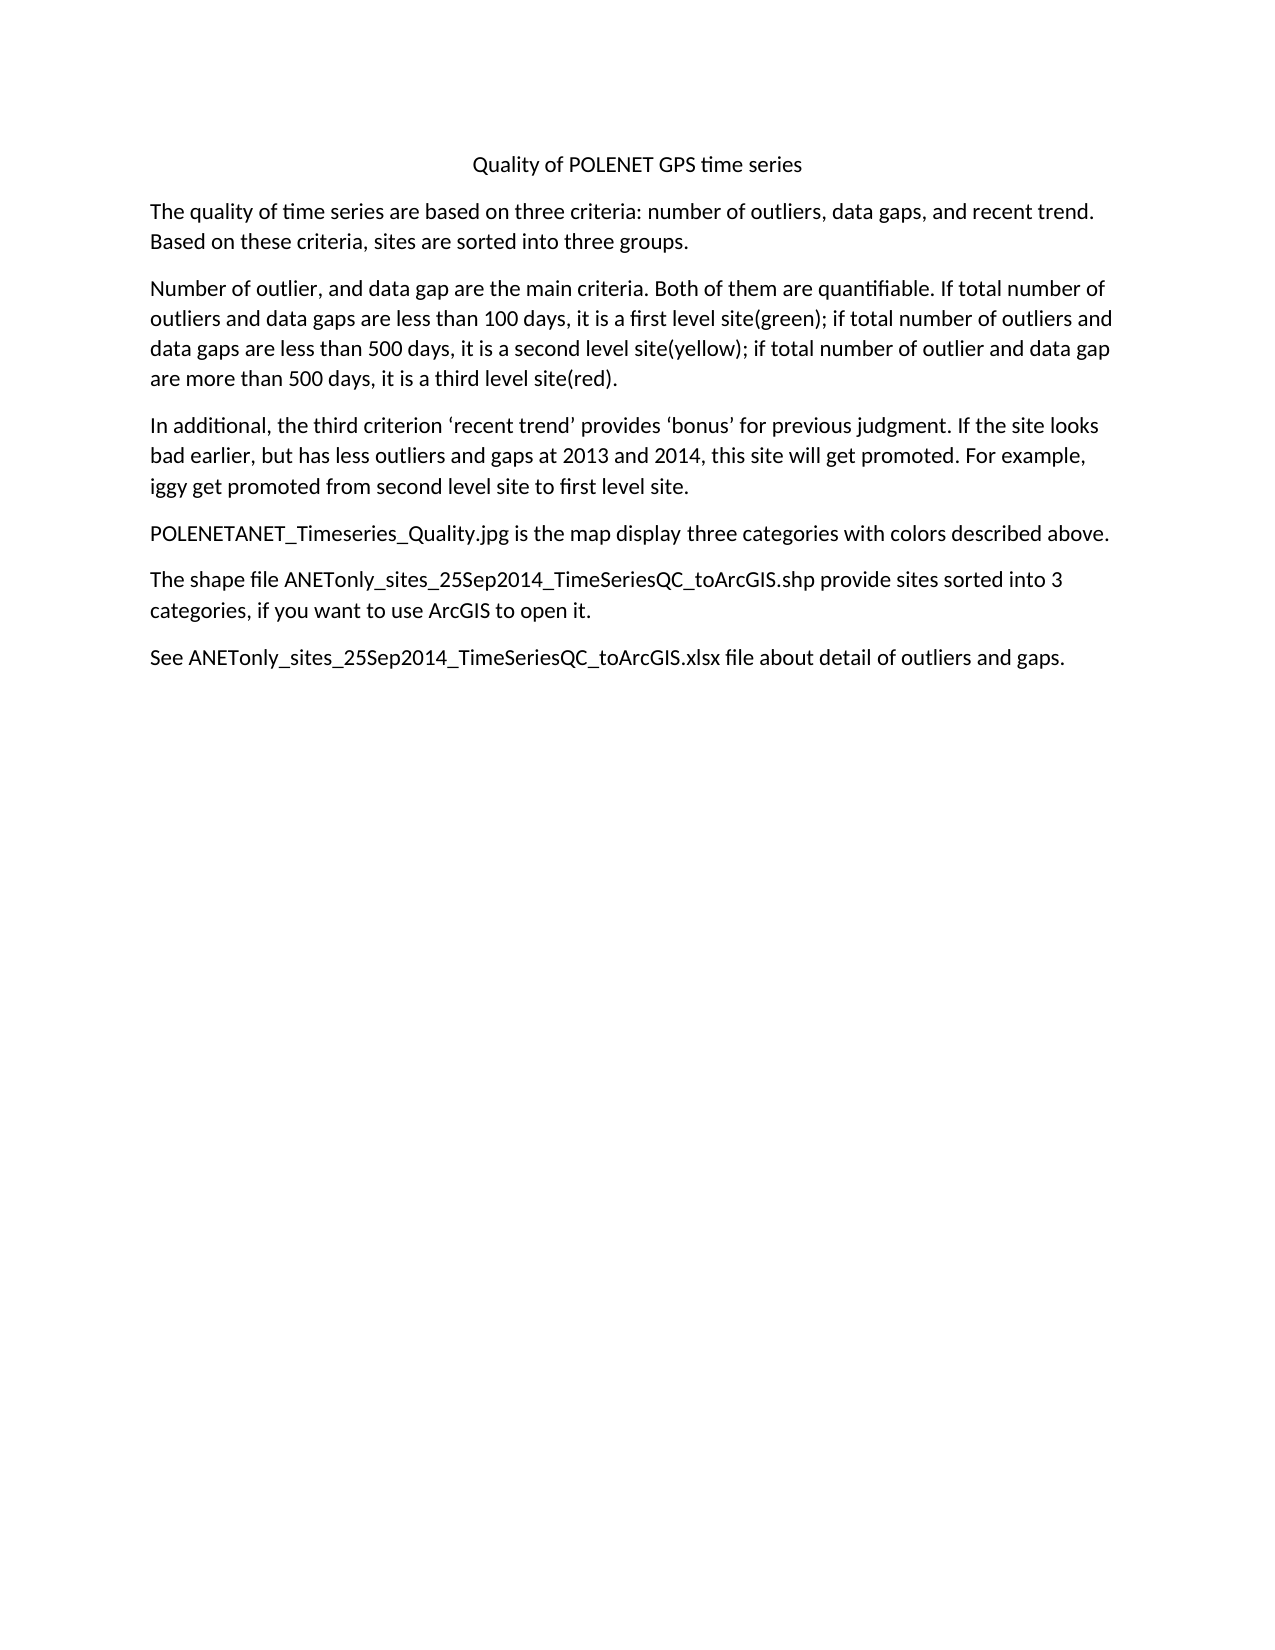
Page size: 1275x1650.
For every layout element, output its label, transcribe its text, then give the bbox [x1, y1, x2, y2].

text Number of outlier, and data gap are the main criteria. Both of them are quantifiable. If total number of outliers and data gaps are less than 100 days, it is a first level site(green); if total number of outliers and data gaps are less than 500 days, it is a second level site(yellow); if total number of outlier and data gap are more than 500 days, it is a third level site(red). [150, 274, 1125, 393]
text Quality of POLENET GPS time series [150, 150, 1125, 178]
text The quality of time series are based on three criteria: number of outliers, data gaps, and recent trend. Based on these criteria, sites are sorted into three groups. [150, 197, 1125, 255]
text See ANETonly_sites_25Sep2014_TimeSeriesQC_toArcGIS.xlsx file about detail of outliers and gaps. [150, 643, 1125, 671]
text The shape file ANETonly_sites_25Sep2014_TimeSeriesQC_toArcGIS.shp provide sites sorted into 3 categories, if you want to use ArcGIS to open it. [150, 566, 1125, 624]
text In additional, the third criterion ‘recent trend’ provides ‘bonus’ for previous judgment. If the site looks bad earlier, but has less outliers and gaps at 2013 and 2014, this site will get promoted. For example, iggy get promoted from second level site to first level site. [150, 411, 1125, 500]
text POLENETANET_Timeseries_Quality.jpg is the map display three categories with colors described above. [150, 519, 1125, 547]
